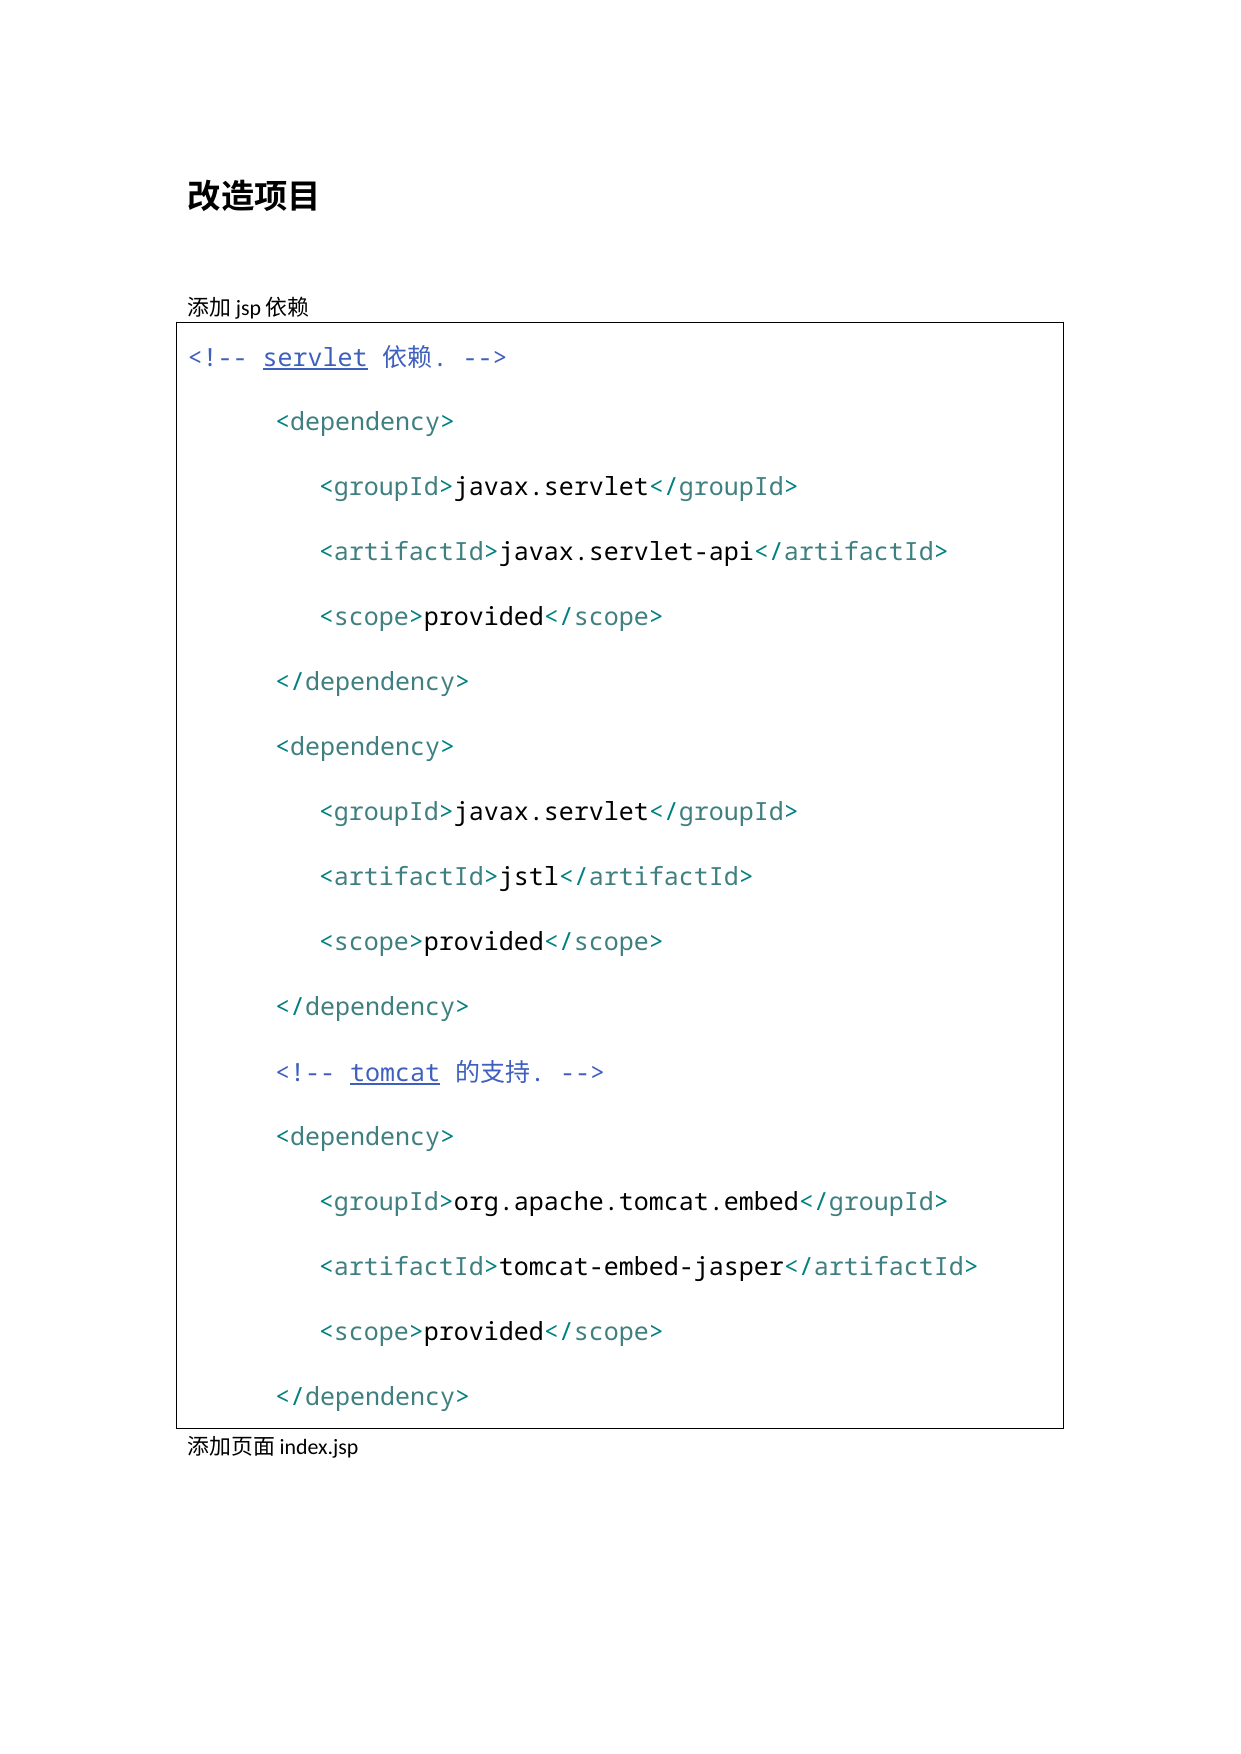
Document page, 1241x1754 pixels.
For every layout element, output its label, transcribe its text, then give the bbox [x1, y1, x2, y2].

subtitle 改造项目 [187, 162, 1053, 227]
table_header <!-- servlet 依赖. --> <dependency> <groupId>javax.servlet</groupId> <artifactId>javax.servlet-api</artifactId> <scope>provided</scope> </dependency> <dependency> <groupId>javax.servlet</groupId> <artifactId>jstl</artifactId> <scope>provided</scope> </dependency> <!-- tomcat 的支持. --> <dependency> <groupId>org.apache.tomcat.embed</groupId> <artifactId>tomcat-embed-jasper</artifactId> <scope>provided</scope> </dependency> [177, 323, 1063, 1428]
text 添加jsp依赖 [187, 289, 1053, 322]
text 添加页面index.jsp [187, 1429, 1053, 1461]
